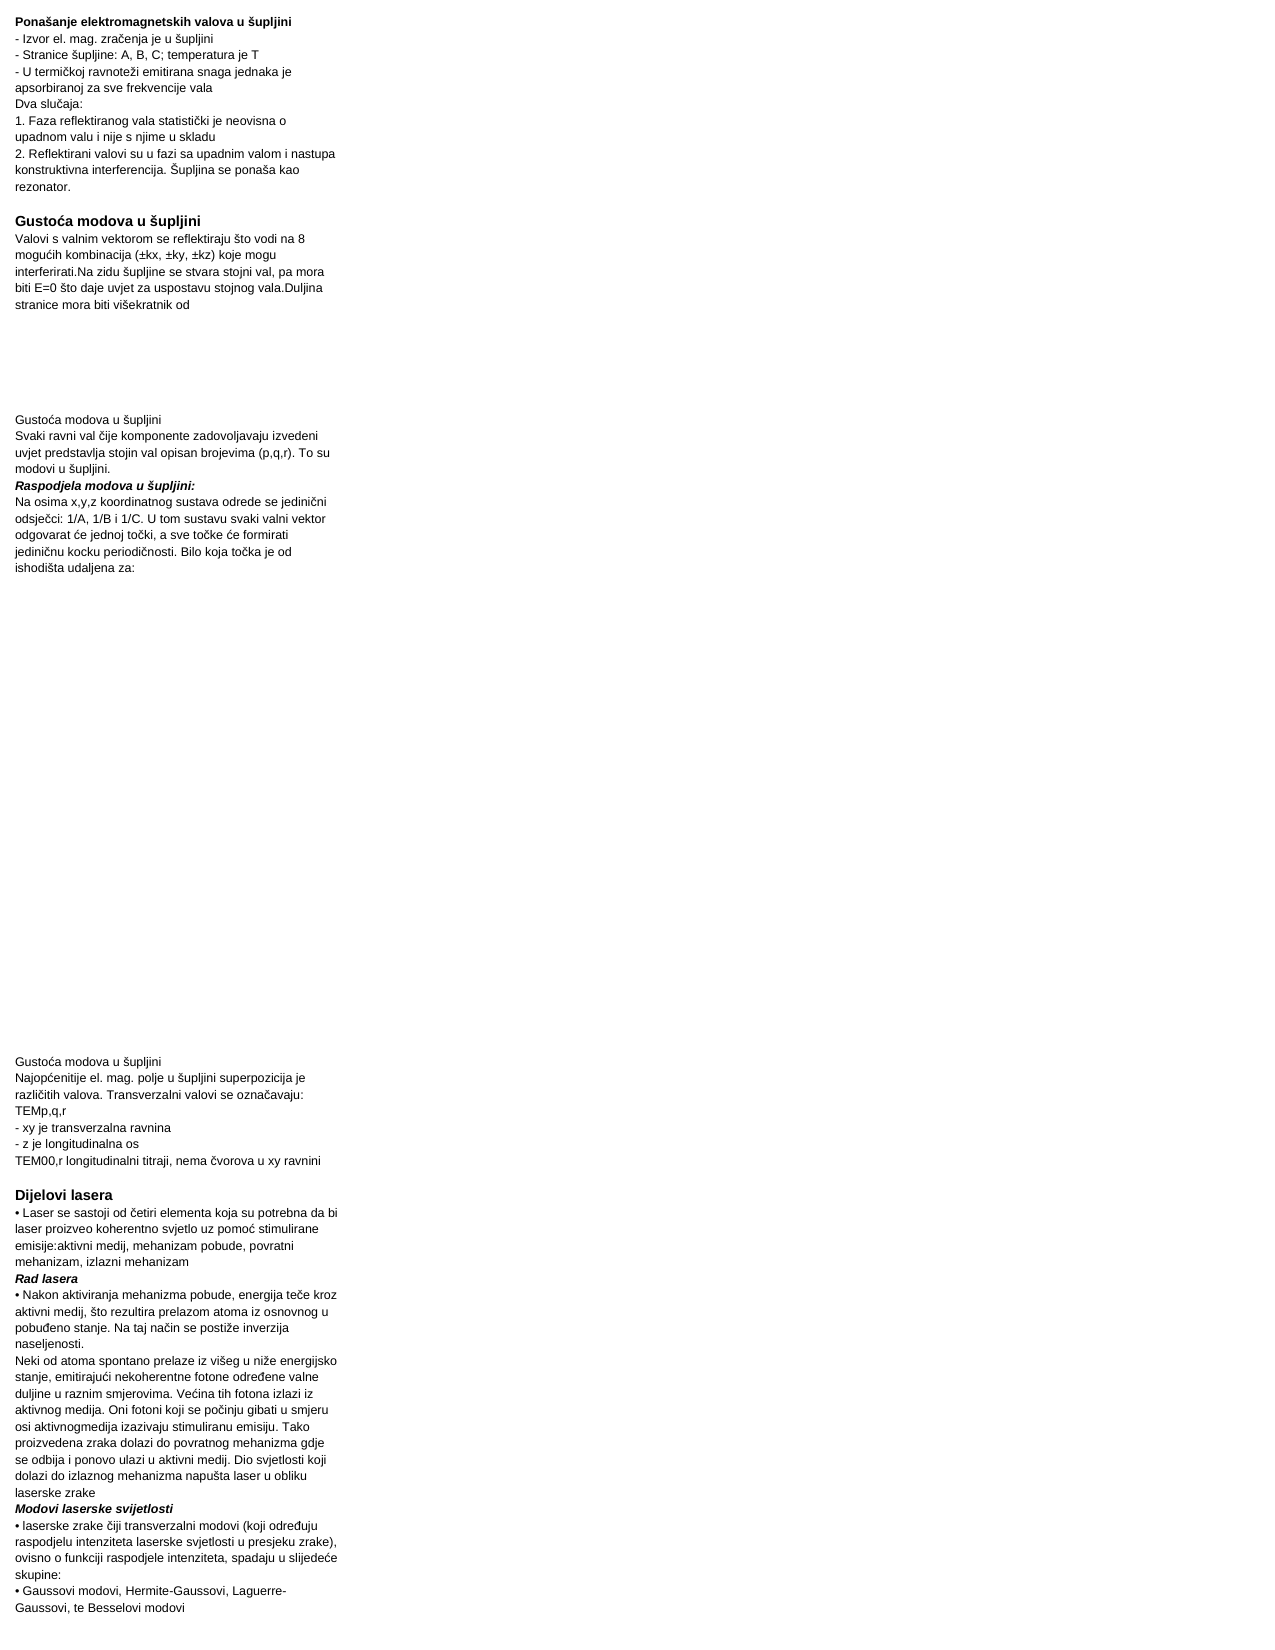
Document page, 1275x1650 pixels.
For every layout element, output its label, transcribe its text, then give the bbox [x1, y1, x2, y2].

text Gustoća modova u šupljini [15, 212, 340, 229]
text - U termičkoj ravnoteži emitirana snaga jednaka je apsorbiranoj za sve frekvencije vala [15, 64, 340, 95]
text stanje, emitirajući nekoherentne fotone određene valne duljine u raznim smjerovima. Većina tih fotona izlazi iz aktivnog medija. Oni fotoni koji se počinju gibati u smjeru osi aktivnogmedija izazivaju stimuliranu emisiju. Tako proizvedena zraka dolazi do povratnog mehanizma gdje se odbija i ponovo ulazi u aktivni medij. Dio svjetlosti koji dolazi do izlaznog mehanizma napušta laser u obliku laserske zrake [15, 1370, 340, 1499]
text - z je longitudinalna os [15, 1137, 340, 1151]
text • Nakon aktiviranja mehanizma pobude, energija teče kroz [15, 1288, 340, 1302]
text Svaki ravni val čije komponente zadovoljavaju izvedeni uvjet predstavlja stojin val opisan brojevima (p,q,r). To su modovi u šupljini. [15, 429, 340, 476]
text • laserske zrake čiji transverzalni modovi (koji određuju raspodjelu intenziteta laserske svjetlosti u presjeku zrake), ovisno o funkciji raspodjele intenziteta, spadaju u slijedeće [15, 1518, 340, 1565]
text aktivni medij, što rezultira prelazom atoma iz osnovnog u [15, 1304, 340, 1318]
text Dijelovi lasera [15, 1186, 340, 1203]
text Na osima x,y,z koordinatnog sustava odrede se jedinični odsječci: 1/A, 1/B i 1/C. U tom sustavu svaki valni vektor odgovarat će jednoj točki, a sve točke će formirati jediničnu kocku periodičnosti. Bilo koja točka je od ishodišta udaljena za: [15, 495, 340, 575]
text Raspodjela modova u šupljini: [15, 478, 340, 493]
text Valovi s valnim vektorom se reflektiraju što vodi na 8 mogućih kombinacija (±kx, ±ky, ±kz) koje mogu interferirati.Na zidu šupljine se stvara stojni val, pa mora biti E=0 što daje uvjet za uspostavu stojnog vala.Duljina stranice mora biti višekratnik od [15, 232, 340, 312]
text Neki od atoma spontano prelaze iz višeg u niže energijsko [15, 1353, 340, 1368]
text Rad lasera [15, 1271, 340, 1286]
text • Gaussovi modovi, Hermite-Gaussovi, Laguerre-Gaussovi, te Besselovi modovi [15, 1584, 340, 1615]
text - Izvor el. mag. zračenja je u šupljini [15, 31, 340, 46]
text Ponašanje elektromagnetskih valova u šupljini [15, 15, 340, 29]
text pobuđeno stanje. Na taj način se postiže inverzija naseljenosti. [15, 1321, 340, 1351]
text Modovi laserske svijetlosti [15, 1502, 340, 1516]
text skupine: [15, 1567, 340, 1582]
text 2. Reflektirani valovi su u fazi sa upadnim valom i nastupa konstruktivna interferencija. Šupljina se ponaša kao rezonator. [15, 146, 340, 194]
text - Stranice šupljine: A, B, C; temperatura je T [15, 48, 340, 62]
text Gustoća modova u šupljini [15, 1054, 340, 1069]
text - xy je transverzalna ravnina [15, 1120, 340, 1135]
text Dva slučaja: [15, 97, 340, 111]
text TEM00,r longitudinalni titraji, nema čvorova u xy ravnini [15, 1153, 340, 1168]
text Gustoća modova u šupljini [15, 413, 340, 427]
text 1. Faza reflektiranog vala statistički je neovisna o upadnom valu i nije s njime u skladu [15, 113, 340, 144]
text Najopćenitije el. mag. polje u šupljini superpozicija je različitih valova. Transverzalni valovi se označavaju: TEMp,q,r [15, 1071, 340, 1118]
text • Laser se sastoji od četiri elementa koja su potrebna da bi laser proizveo koherentno svjetlo uz pomoć stimulirane emisije:aktivni medij, mehanizam pobude, povratni mehanizam, izlazni mehanizam [15, 1205, 340, 1269]
